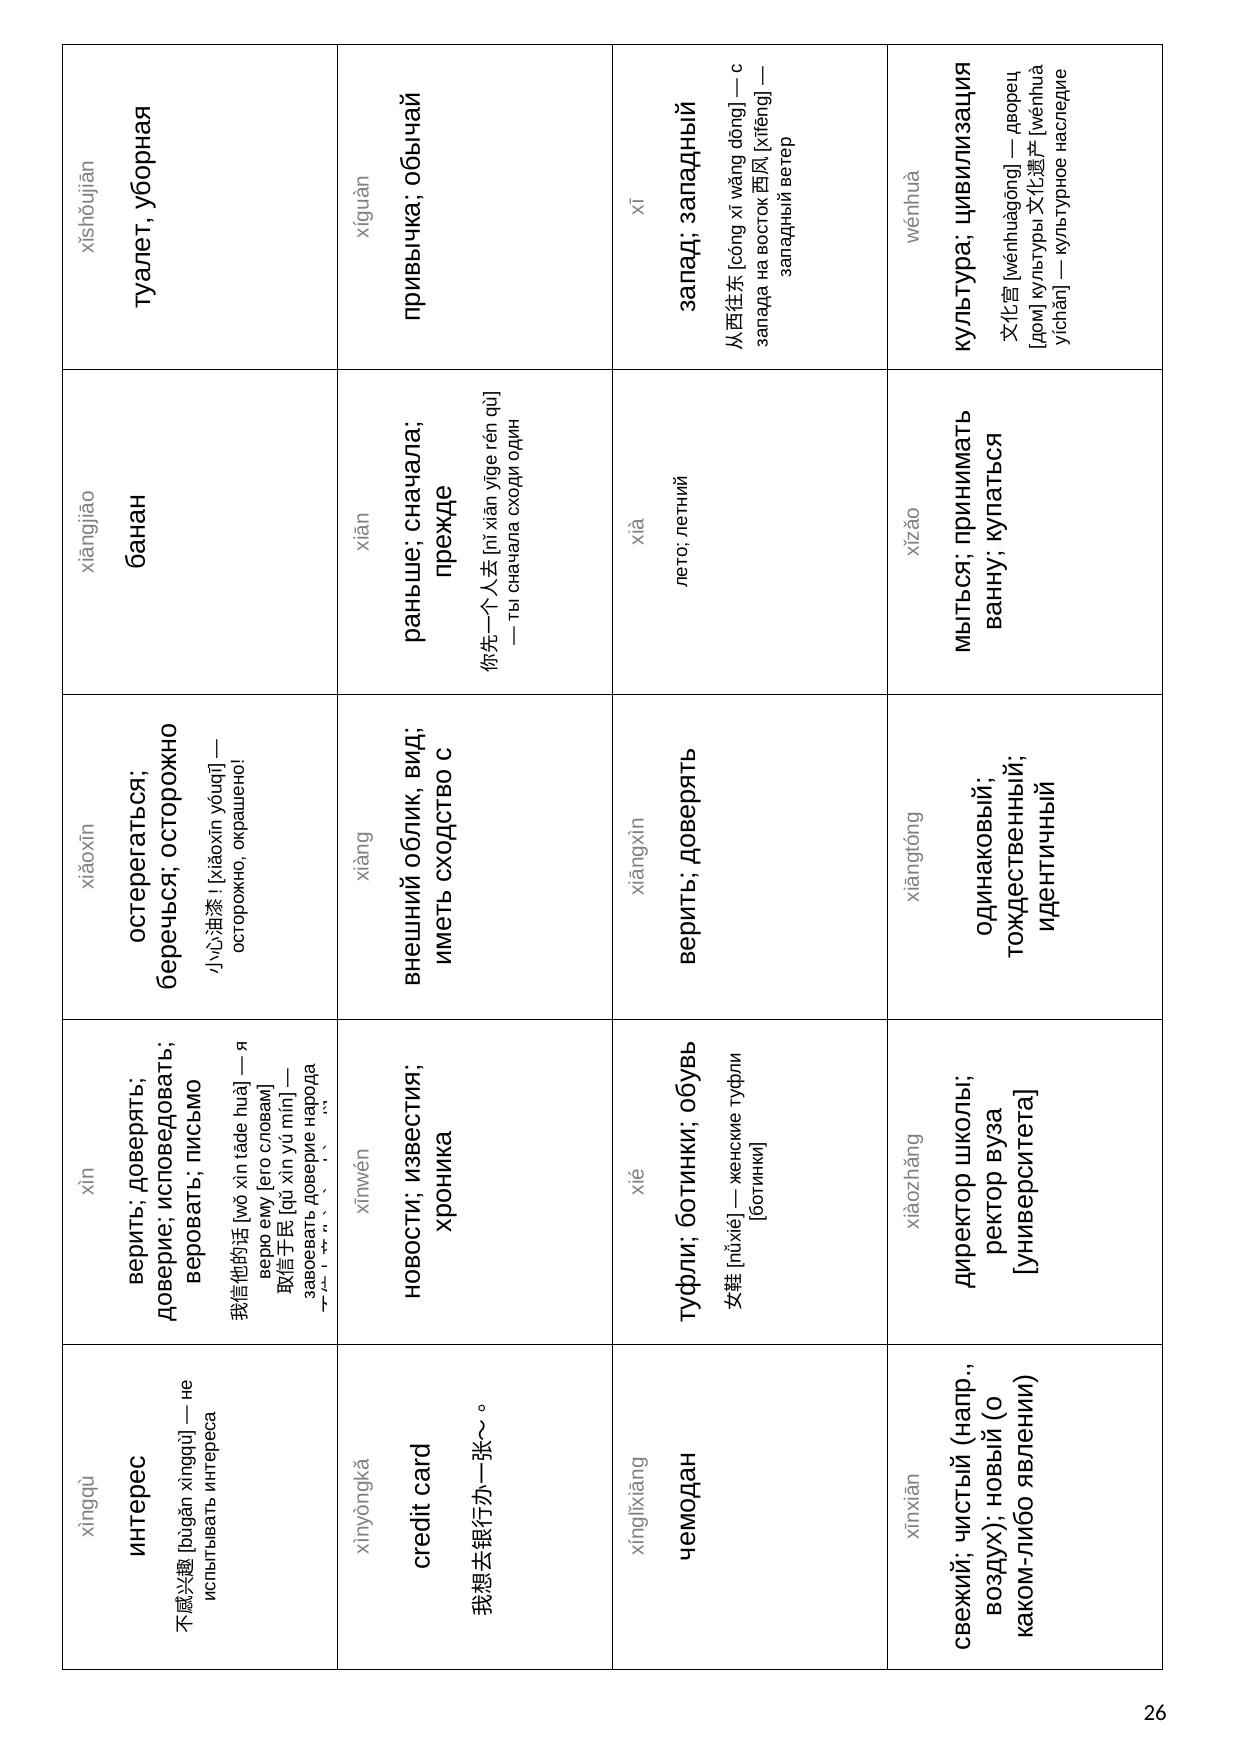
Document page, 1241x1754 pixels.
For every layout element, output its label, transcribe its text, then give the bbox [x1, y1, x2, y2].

table_cell xī запад; западный 从西往东 [cóng xī wǎng dōng] — с запада на восток西风 [xīfēng] — западный ветер [613, 45, 887, 369]
table_cell xīnxiān свежий; чистый (напр., воздух); новый (о каком-либо явлении) [888, 1345, 1162, 1669]
table_cell xínglǐxiāng чемодан [613, 1345, 887, 1669]
table_cell xià лето; летний [613, 370, 887, 694]
table_cell xiāngxìn верить; доверять [613, 695, 887, 1019]
table_cell xiǎoxīn остерегаться; беречься; осторожно 小心油漆 ! [xiǎoxīn yóuqī] — осторожно, окрашено! [63, 695, 337, 1019]
table_cell xié туфли; ботинки; обувь 女鞋 [nǚxié] — женские туфли [ботинки] [613, 1020, 887, 1344]
table_cell xīnwén новости; известия; хроника [338, 1020, 612, 1344]
table_cell xiàozhǎng директор школы; ректор вуза [университета] [888, 1020, 1162, 1344]
table_cell xíguàn привычка; обычай [338, 45, 612, 369]
table_cell xǐshǒujiān туалет, уборная [63, 45, 337, 369]
table_cell xìn верить; доверять; доверие; исповедовать; веровать; письмо 我信他的话 [wǒ xìn tāde huà] — я верю ему [его словам] 取信于民 [qǔ xìn yú mín] — завоевать доверие народа 不信上帝 [bù xìn shàngdì] — не верить в бога 写信 [xiě xìn] — писать письмо [63, 1020, 337, 1344]
table_cell wénhuà культура; цивилизация 文化宫 [wénhuàgōng] — дворец [дом] культуры文化遗产 [wénhuà yíchǎn] — культурное наследие [888, 45, 1162, 369]
table_cell xiàng внешний облик, вид; иметь сходство с [338, 695, 612, 1019]
table_cell xiān раньше; сначала; прежде 你先一个人去 [nǐ xiān yīge rén qù] — ты сначала сходи один [338, 370, 612, 694]
table_cell xiāngjiāo банан [63, 370, 337, 694]
table_cell xìngqù интерес 不感兴趣 [bùgǎn xìngqù] — не испытывать интереса [63, 1345, 337, 1669]
table_cell xiāngtóng одинаковый; тождественный; идентичный [888, 695, 1162, 1019]
table_cell xìnyòngkǎ credit card 我想去银行办一张～。 [338, 1345, 612, 1669]
table_cell xǐzǎo мыться; принимать ванну; купаться [888, 370, 1162, 694]
